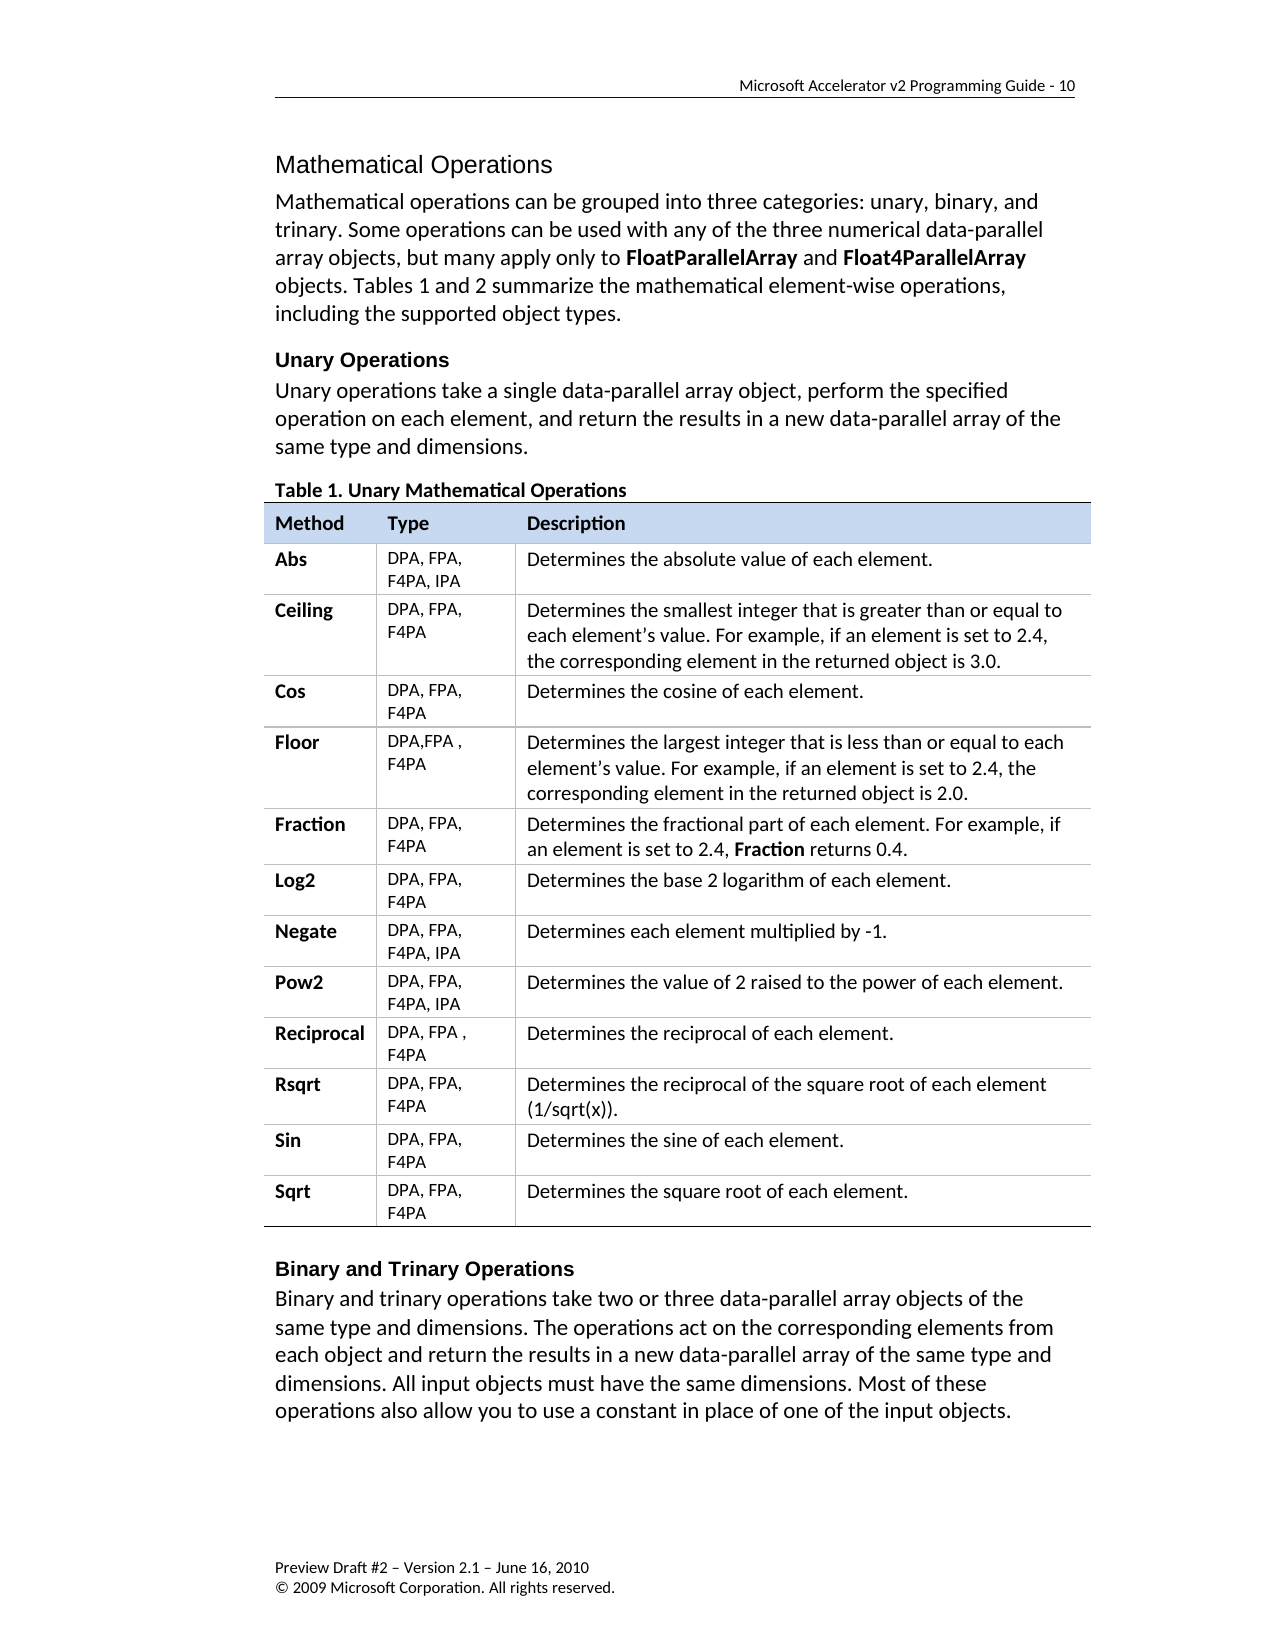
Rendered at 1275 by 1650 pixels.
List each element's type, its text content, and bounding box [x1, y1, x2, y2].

table_cell DPA, FPA, F4PA [377, 865, 515, 915]
table_cell Sqrt [264, 1176, 376, 1226]
text Binary and trinary operations take two or three data-parallel array objects of the same type and dimensions. The operations act on the corresponding elements from each object and return the results in a new data-parallel array of the same type and dimensions. All input objects must have the same dimensions. Most of these operations also allow you to use a constant in place of one of the input objects. [275, 1284, 1075, 1425]
table_cell Determines the fractional part of each element. For example, if an element is set to 2.4, Fraction returns 0.4. [516, 809, 1091, 864]
subtitle Binary and Trinary Operations [275, 1256, 1075, 1280]
text Table 1. Unary Mathematical Operations [275, 477, 1075, 502]
table_cell DPA, FPA, F4PA [377, 676, 515, 726]
text Mathematical operations can be grouped into three categories: unary, binary, and trinary. Some operations can be used with any of the three numerical data-parallel array objects, but many apply only to FloatParallelArray and Float4ParallelArray objects. Tables 1 and 2 summarize the mathematical element-wise operations, including the supported object types. [275, 187, 1075, 327]
table_cell Determines the value of 2 raised to the power of each element. [516, 967, 1091, 1017]
table_cell DPA,FPA , F4PA [377, 728, 515, 808]
table_cell Log2 [264, 865, 376, 915]
table_cell Determines each element multiplied by -1. [516, 916, 1091, 966]
table_cell Determines the largest integer that is less than or equal to each element’s value. For example, if an element is set to 2.4, the corresponding element in the returned object is 2.0. [516, 728, 1091, 808]
table_cell DPA, FPA, F4PA [377, 1176, 515, 1226]
table_header Description [516, 503, 1091, 543]
text Unary operations take a single data-parallel array object, perform the specified operation on each element, and return the results in a new data-parallel array of the same type and dimensions. [275, 376, 1075, 460]
table_header Type [376, 503, 516, 543]
table_cell DPA, FPA, F4PA [377, 809, 515, 864]
table_cell DPA, FPA, F4PA, IPA [377, 967, 515, 1017]
subtitle Unary Operations [275, 348, 1075, 372]
table_cell Abs [264, 544, 376, 594]
table_cell DPA, FPA, F4PA [377, 595, 515, 675]
table_cell Ceiling [264, 595, 376, 675]
table_cell DPA, FPA , F4PA [377, 1018, 515, 1068]
table_cell DPA, FPA, F4PA [377, 1069, 515, 1124]
table_cell Determines the reciprocal of each element. [516, 1018, 1091, 1068]
table_cell Fraction [264, 809, 376, 864]
subtitle Mathematical Operations [275, 150, 1075, 179]
table_cell Cos [264, 676, 376, 726]
table_cell Negate [264, 916, 376, 966]
table_cell Determines the base 2 logarithm of each element. [516, 865, 1091, 915]
table_cell Determines the sine of each element. [516, 1125, 1091, 1175]
table_cell Sin [264, 1125, 376, 1175]
table_header Method [264, 503, 376, 543]
table_cell Floor [264, 728, 376, 808]
table_cell DPA, FPA, F4PA, IPA [377, 916, 515, 966]
table_cell Determines the square root of each element. [516, 1176, 1091, 1226]
table_cell Determines the smallest integer that is greater than or equal to each element’s value. For example, if an element is set to 2.4, the corresponding element in the returned object is 3.0. [516, 595, 1091, 675]
table_cell DPA, FPA, F4PA, IPA [377, 544, 515, 594]
table_cell Pow2 [264, 967, 376, 1017]
table_cell Determines the reciprocal of the square root of each element (1/sqrt(x)). [516, 1069, 1091, 1124]
table_cell Rsqrt [264, 1069, 376, 1124]
table_cell Determines the absolute value of each element. [516, 544, 1091, 594]
table_cell Reciprocal [264, 1018, 376, 1068]
table_cell DPA, FPA, F4PA [377, 1125, 515, 1175]
table_cell Determines the cosine of each element. [516, 676, 1091, 726]
